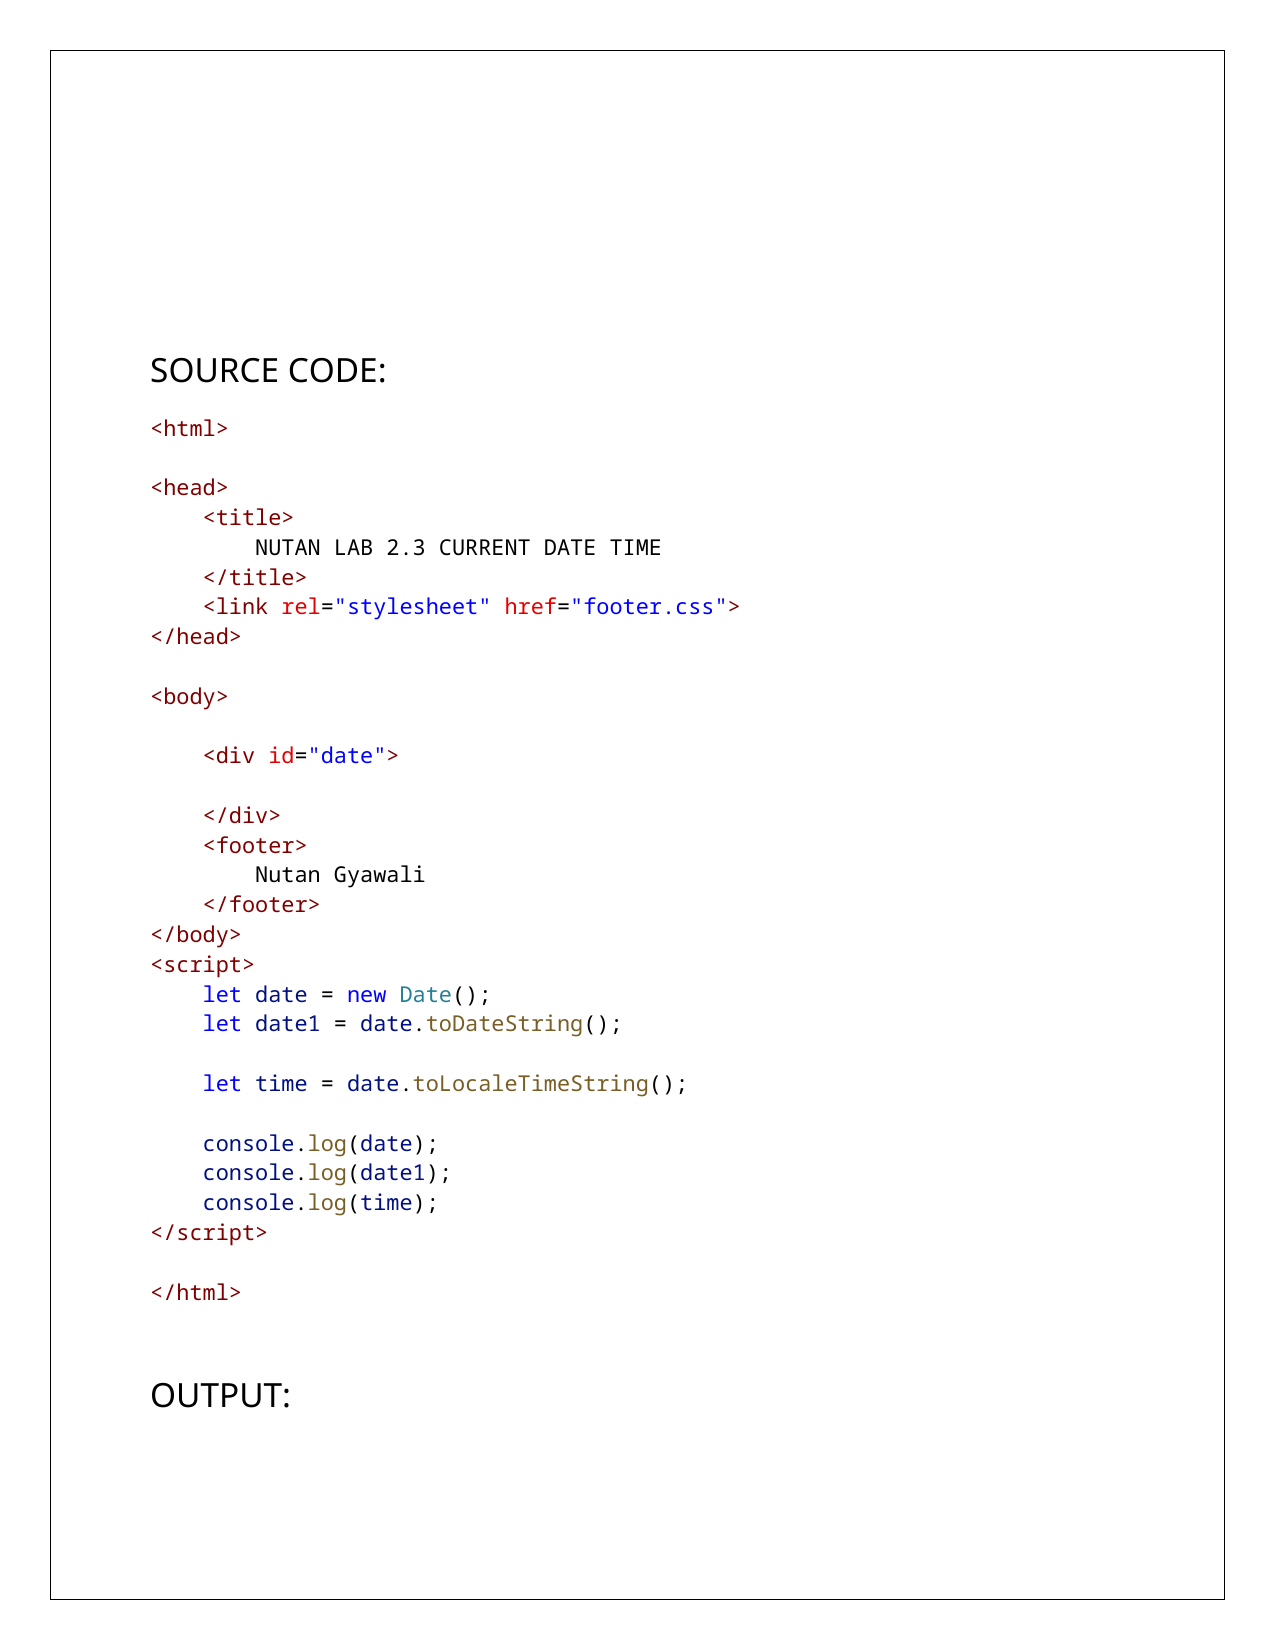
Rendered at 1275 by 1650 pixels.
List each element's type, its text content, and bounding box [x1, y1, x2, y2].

text NUTAN LAB 2.3 CURRENT DATE TIME [150, 532, 1125, 561]
text console.log(date); [150, 1127, 1125, 1157]
text OUTPUT: [150, 1372, 1125, 1417]
text </head> [150, 621, 1125, 651]
text SOURCE CODE: [150, 347, 1125, 392]
text <html> [150, 412, 1125, 442]
text <head> [150, 472, 1125, 502]
text </div> [150, 800, 1125, 829]
text </script> [150, 1217, 1125, 1247]
text <div id="date"> [150, 740, 1125, 770]
text </body> [150, 919, 1125, 949]
text <script> [150, 949, 1125, 978]
text <body> [150, 681, 1125, 710]
text </html> [150, 1276, 1125, 1306]
text <title> [150, 502, 1125, 532]
text console.log(date1); [150, 1157, 1125, 1187]
text let date = new Date(); [150, 978, 1125, 1008]
text let date1 = date.toDateString(); [150, 1008, 1125, 1038]
text </footer> [150, 889, 1125, 919]
text <footer> [150, 829, 1125, 859]
text Nutan Gyawali [150, 859, 1125, 889]
text <link rel="stylesheet" href="footer.css"> [150, 591, 1125, 621]
text let time = date.toLocaleTimeString(); [150, 1068, 1125, 1098]
text console.log(time); [150, 1187, 1125, 1217]
text </title> [150, 561, 1125, 591]
